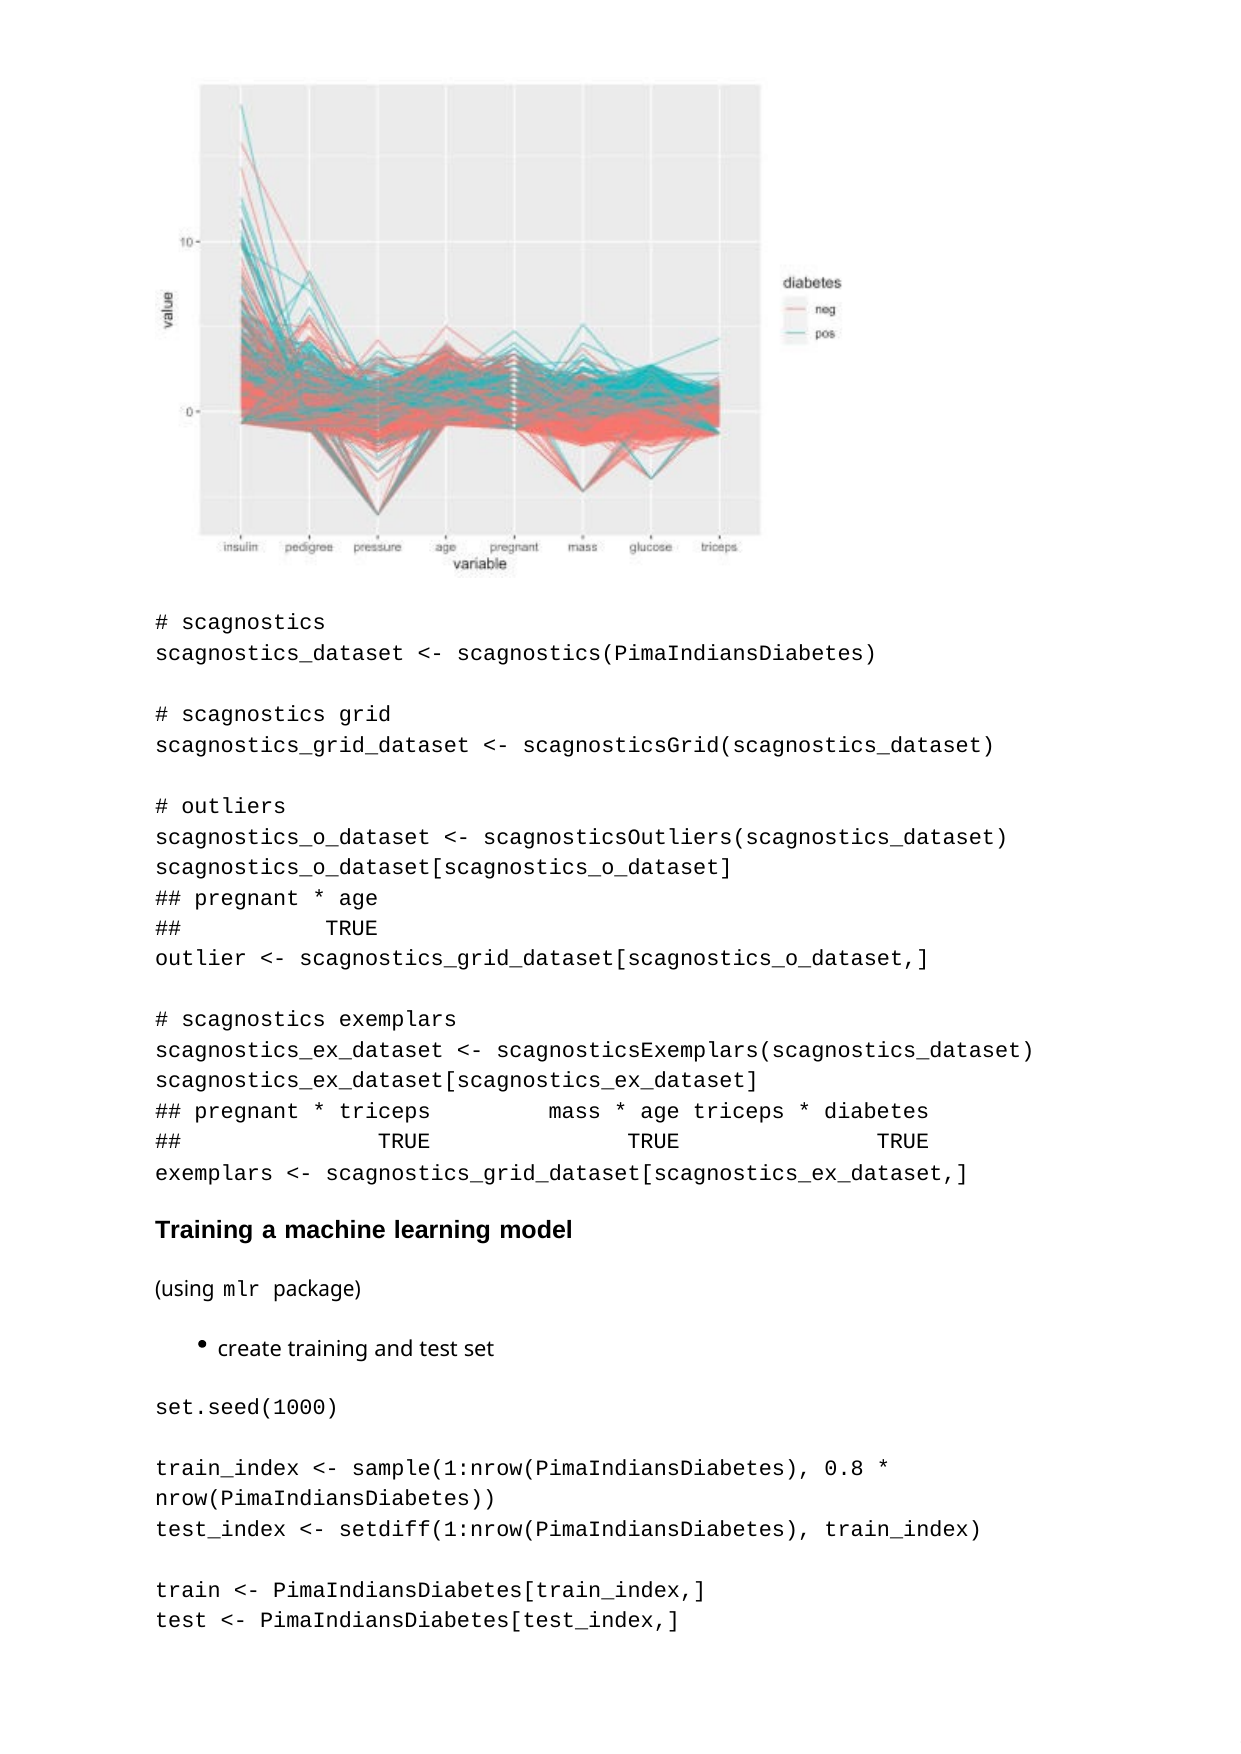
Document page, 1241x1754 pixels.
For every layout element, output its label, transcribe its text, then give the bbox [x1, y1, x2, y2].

text set.seed(1000) [155, 1396, 1103, 1421]
text exemplars <- scagnostics_grid_dataset[scagnostics_ex_dataset,] [155, 1161, 1103, 1185]
text train_index <- sample(1:nrow(PimaIndiansDiabetes), 0.8 * nrow(PimaIndiansDiabetes)) [155, 1457, 892, 1512]
text train <- PimaIndiansDiabetes[train_index,] test <- PimaIndiansDiabetes[test_index,] [155, 1579, 708, 1634]
text scagnostics_ex_dataset <- scagnosticsExemplars(scagnostics_dataset) scagnostics_ex_dataset[scagnostics_ex_dataset] [155, 1039, 1036, 1094]
text test_index <- setdiff(1:nrow(PimaIndiansDiabetes), train_index) [155, 1518, 1103, 1543]
text ## pregnant * triceps mass * age triceps * diabetes ## TRUE TRUE TRUE [155, 1100, 929, 1155]
text create training and test set [217, 1333, 1103, 1363]
text (using mlr package) [155, 1273, 1103, 1303]
text # outliers [155, 795, 1103, 820]
subtitle Training a machine learning model [155, 1215, 1103, 1243]
picture [154, 77, 843, 578]
text scagnostics_grid_dataset <- scagnosticsGrid(scagnostics_dataset) [155, 734, 1103, 759]
text outlier <- scagnostics_grid_dataset[scagnostics_o_dataset,] [155, 947, 1103, 972]
text scagnostics_dataset <- scagnostics(PimaIndiansDiabetes) [155, 642, 1103, 667]
text # scagnostics [155, 611, 1103, 636]
text # scagnostics exemplars [155, 1009, 1103, 1033]
text # scagnostics grid [155, 703, 1103, 728]
text scagnostics_o_dataset <- scagnosticsOutliers(scagnostics_dataset) scagnostics_o_dataset[scagnostics_o_dataset] [155, 826, 1010, 881]
text ## pregnant * age ## TRUE [155, 887, 378, 942]
